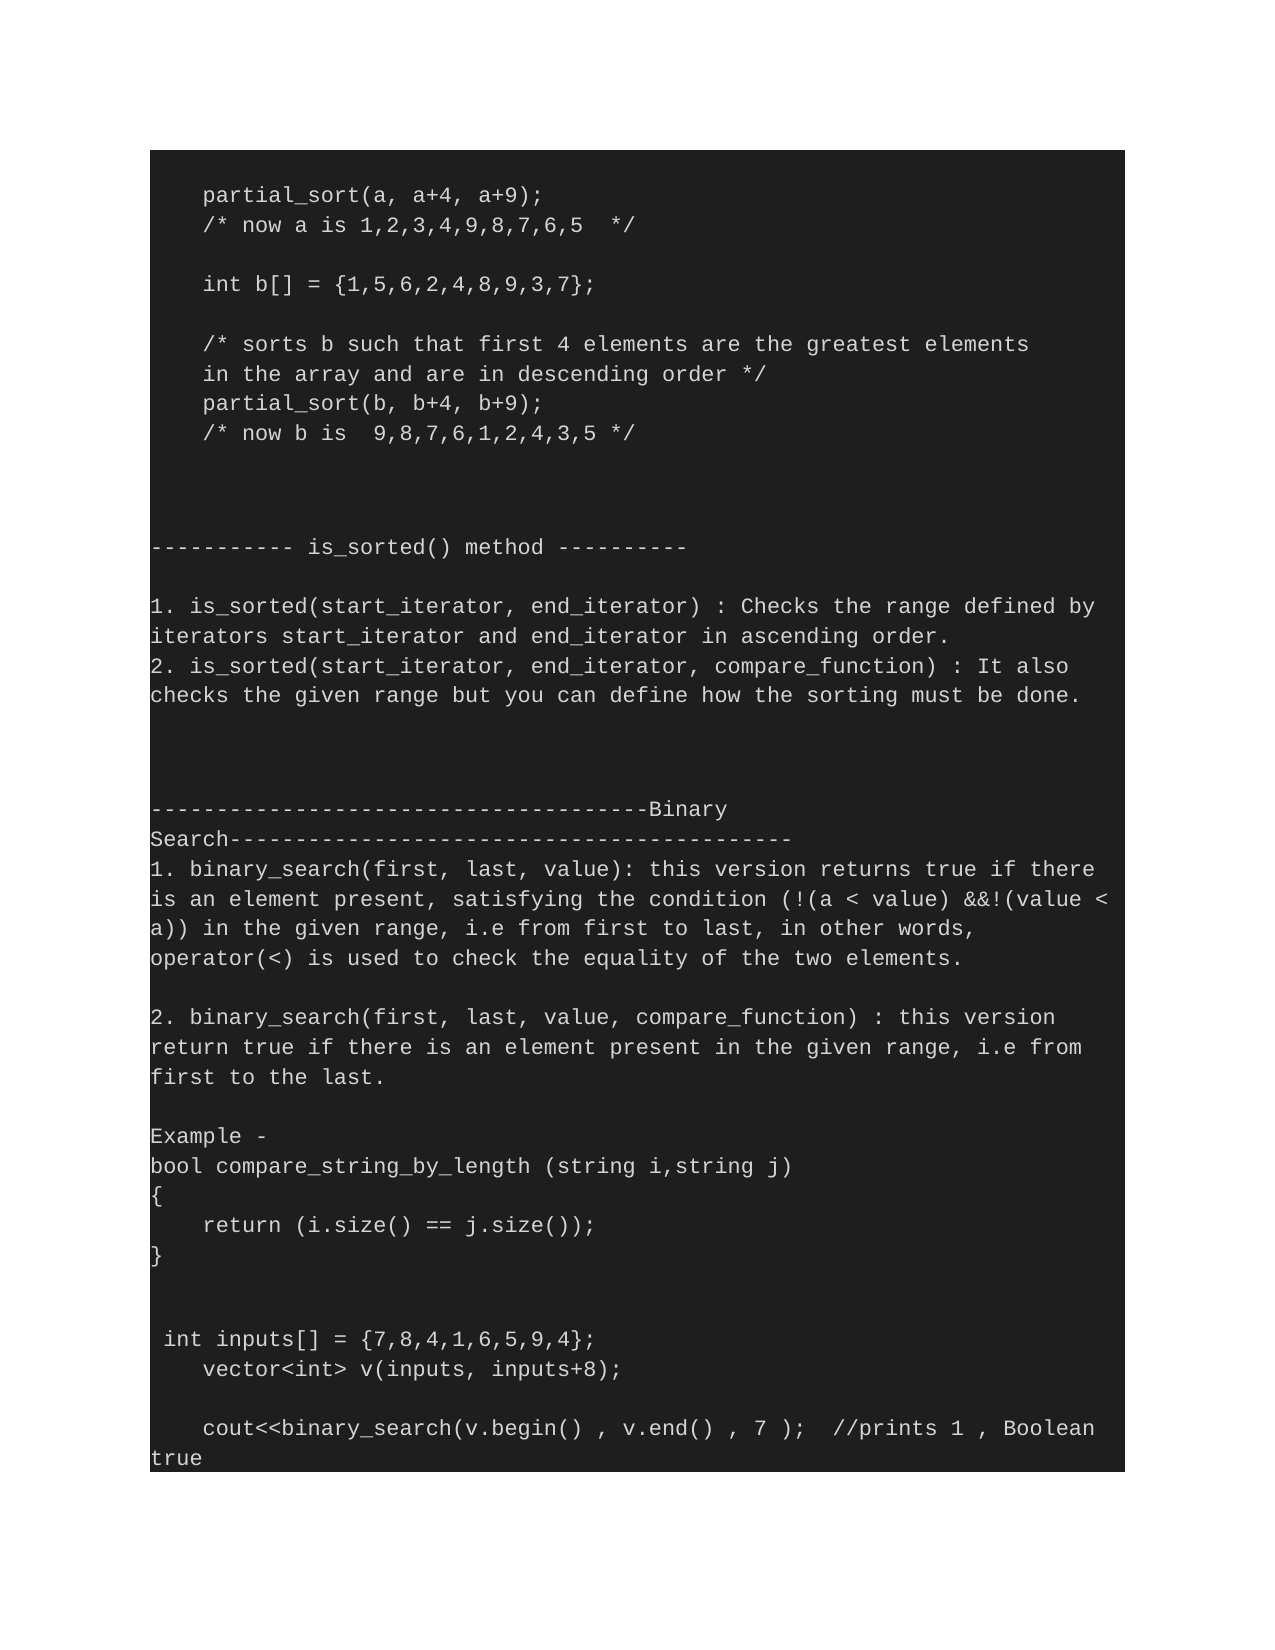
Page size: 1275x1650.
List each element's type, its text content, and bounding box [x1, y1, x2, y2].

text cout<<binary_search(v.begin() , v.end() , 7 ); //prints 1 , Boolean true [150, 1412, 1125, 1472]
text /* sorts b such that first 4 elements are the greatest elements [150, 328, 1125, 358]
text /* now a is 1,2,3,4,9,8,7,6,5 */ [150, 209, 1125, 239]
text 1. binary_search(first, last, value): this version returns true if there is an element present, satisfying the condition (!(a < value) &&!(value < a)) in the given range, i.e from first to last, in other words, operator(<) is used to check the equality of the two elements. [150, 853, 1125, 972]
text int inputs[] = {7,8,4,1,6,5,9,4}; [150, 1323, 1125, 1353]
text Example - [150, 1120, 1125, 1150]
text int b[] = {1,5,6,2,4,8,9,3,7}; [150, 269, 1125, 298]
text 1. is_sorted(start_iterator, end_iterator) : Checks the range defined by iterators start_iterator and end_iterator in ascending order. [150, 591, 1125, 650]
text in the array and are in descending order */ [150, 358, 1125, 387]
text bool compare_string_by_length (string i,string j) [150, 1150, 1125, 1180]
text 2. is_sorted(start_iterator, end_iterator, compare_function) : It also checks the given range but you can define how the sorting must be done. [150, 650, 1125, 709]
text 2. binary_search(first, last, value, compare_function) : this version return true if there is an element present in the given range, i.e from first to the last. [150, 1002, 1125, 1091]
text return (i.size() == j.size()); [150, 1209, 1125, 1239]
text /* now b is 9,8,7,6,1,2,4,3,5 */ [150, 417, 1125, 447]
text vector<int> v(inputs, inputs+8); [150, 1353, 1125, 1383]
text partial_sort(a, a+4, a+9); [150, 180, 1125, 209]
text --------------------------------------Binary Search------------------------------------------- [150, 794, 1125, 853]
text } [150, 1239, 1125, 1269]
text ----------- is_sorted() method ---------- [150, 531, 1125, 561]
text partial_sort(b, b+4, b+9); [150, 387, 1125, 417]
text { [150, 1180, 1125, 1209]
